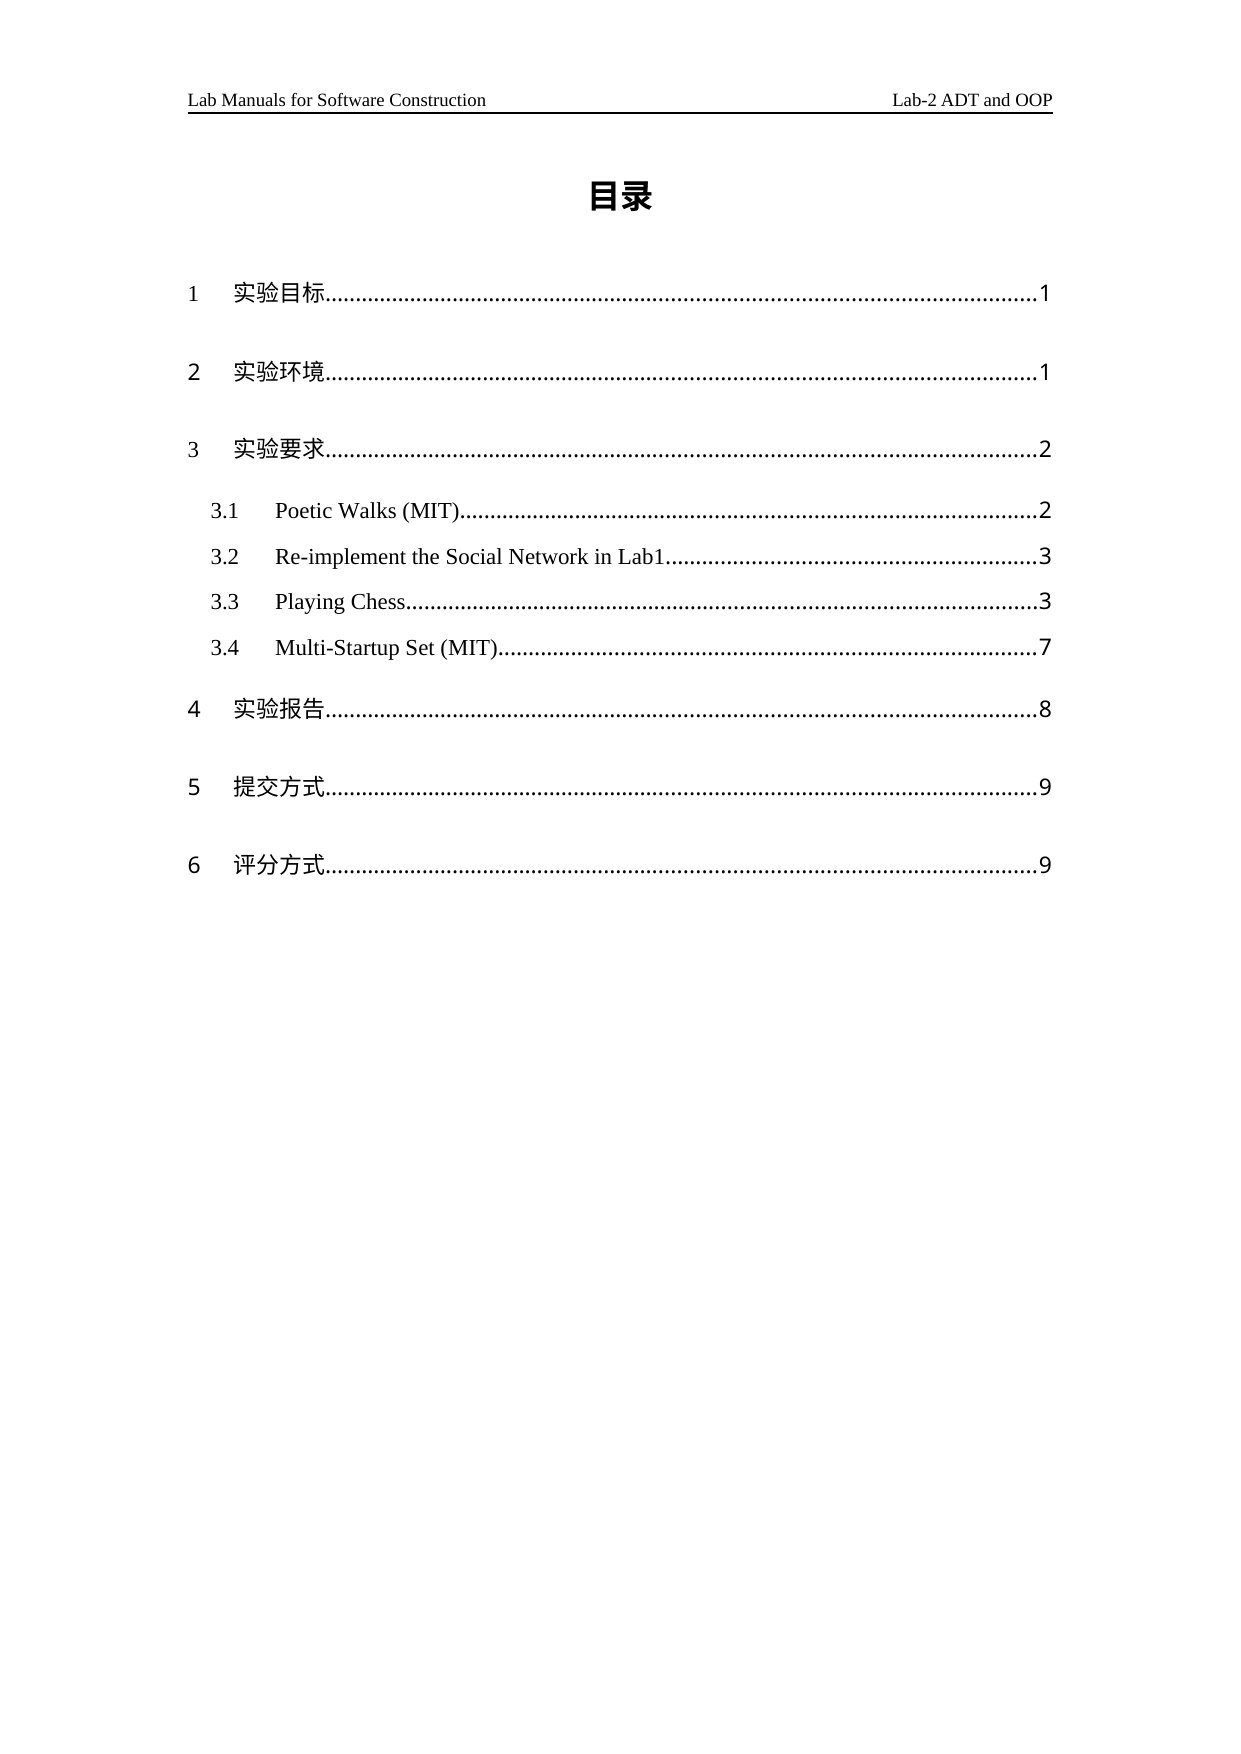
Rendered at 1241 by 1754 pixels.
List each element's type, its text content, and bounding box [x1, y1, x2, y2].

text 目录 [187, 162, 1053, 227]
